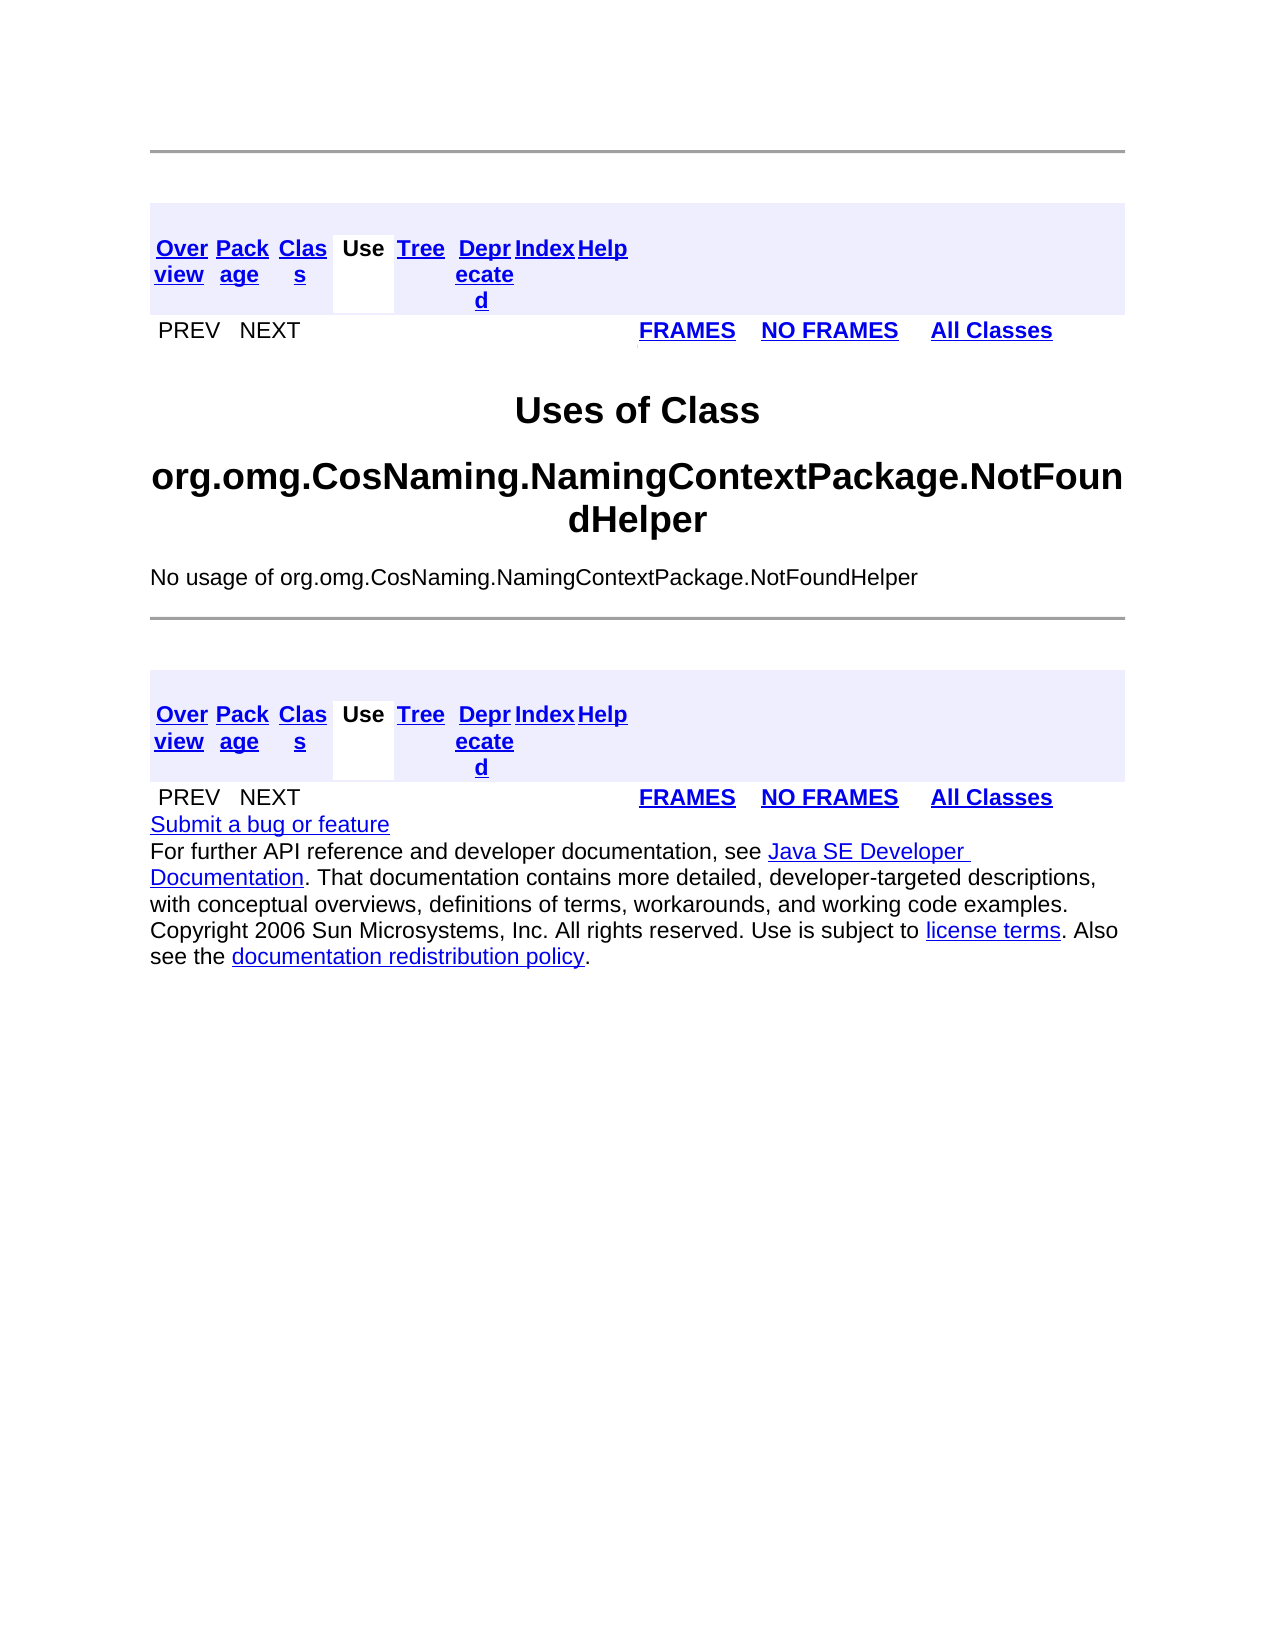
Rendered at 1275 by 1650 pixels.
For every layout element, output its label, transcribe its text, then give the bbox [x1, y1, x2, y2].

table_header [150, 670, 1125, 782]
text Uses of Class [150, 388, 1125, 431]
text Copyright 2006 Sun Microsystems, Inc. All rights reserved. Use is subject to license terms. Also see the documentation redistribution policy. [150, 917, 1125, 969]
text Submit a bug or feature [150, 811, 1125, 838]
table_header [150, 203, 1125, 315]
table_cell PREV NEXT [150, 782, 637, 811]
text No usage of org.omg.CosNaming.NamingContextPackage.NotFoundHelper [150, 564, 1125, 590]
text For further API reference and developer documentation, see Java SE Developer Documentation. That documentation contains more detailed, developer-targeted descriptions, with conceptual overviews, definitions of terms, workarounds, and working code examples. [150, 838, 1125, 917]
table_cell FRAMES NO FRAMES All Classes [638, 315, 1125, 345]
table_cell FRAMES NO FRAMES All Classes [638, 782, 1125, 811]
table_cell PREV NEXT [150, 315, 637, 345]
text org.omg.CosNaming.NamingContextPackage.NotFoundHelper [150, 454, 1125, 541]
